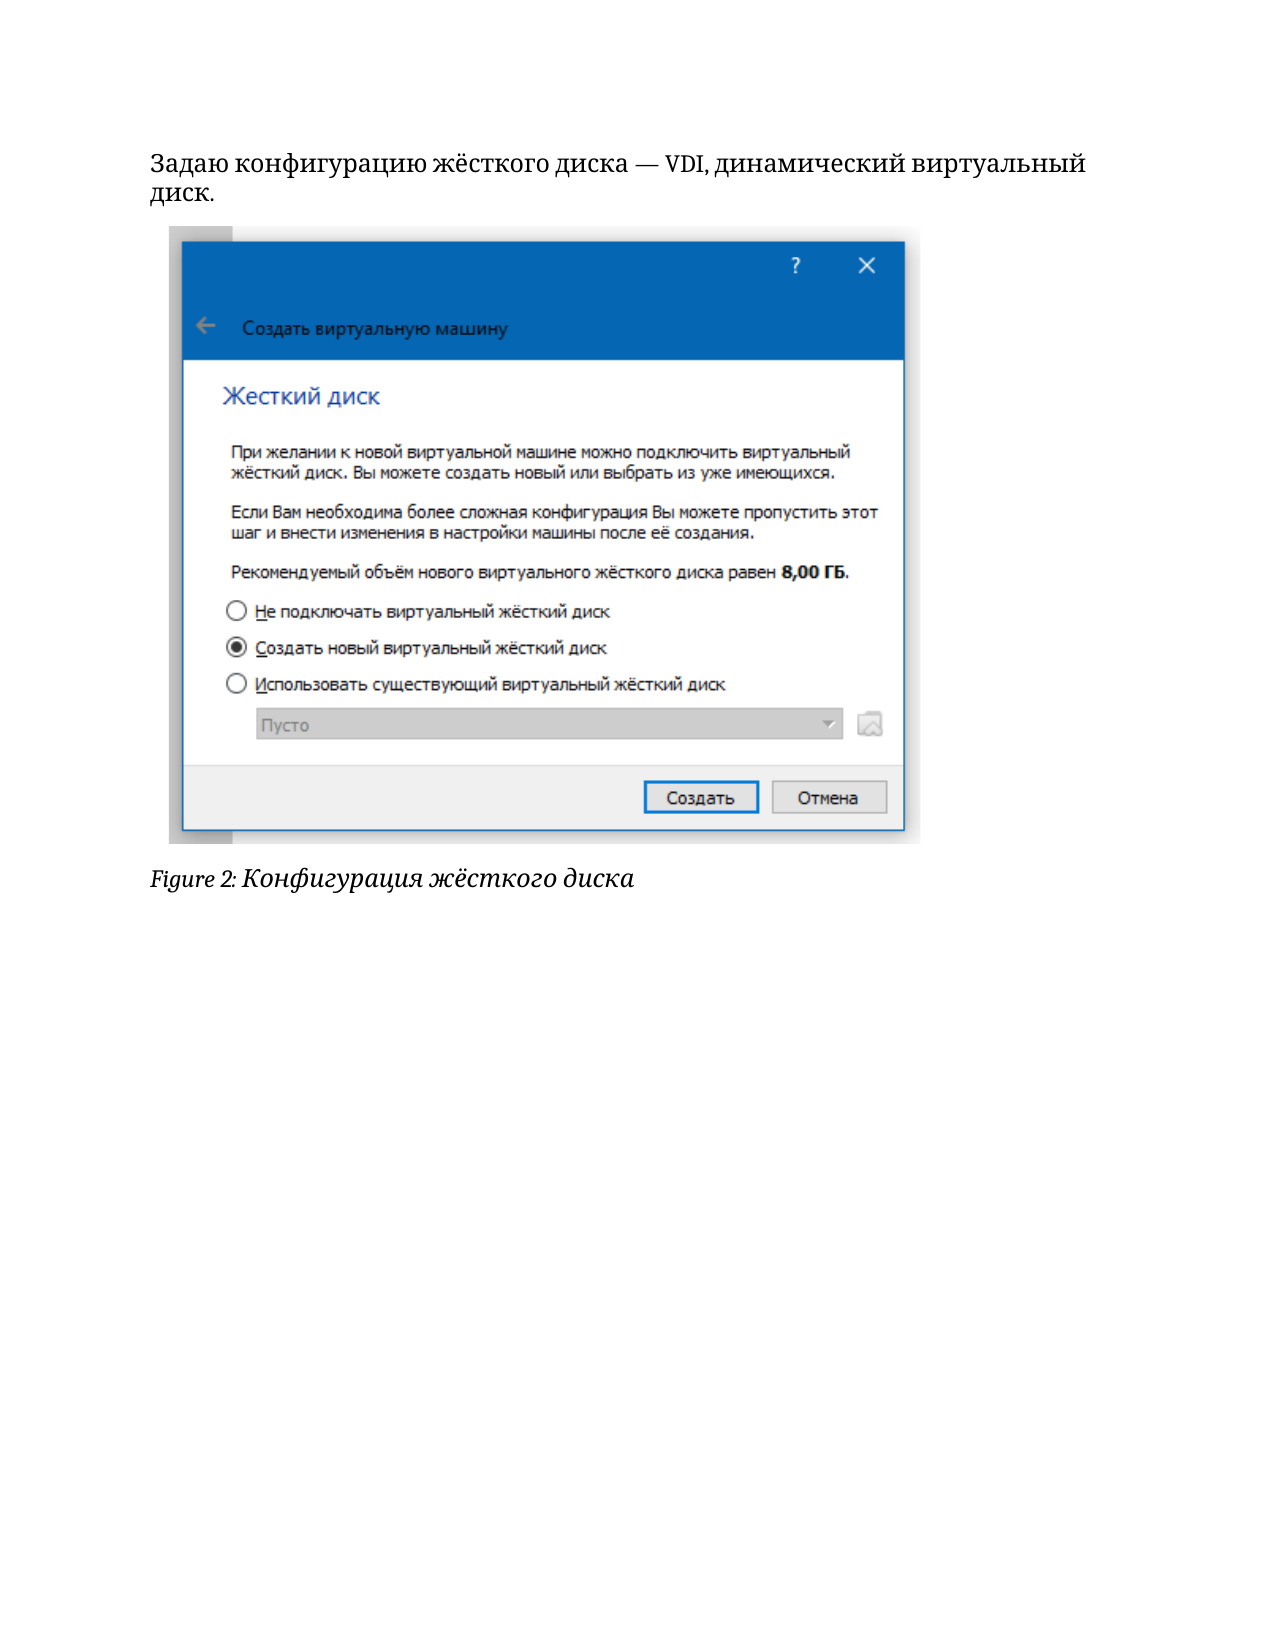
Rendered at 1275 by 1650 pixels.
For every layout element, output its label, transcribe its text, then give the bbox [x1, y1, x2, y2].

text Figure 2: Конфигурация жёсткого диска [150, 864, 1125, 893]
picture [168, 226, 921, 844]
text Задаю конфигурацию жёсткого диска — VDI, динамический виртуальный диск. [150, 150, 1125, 207]
